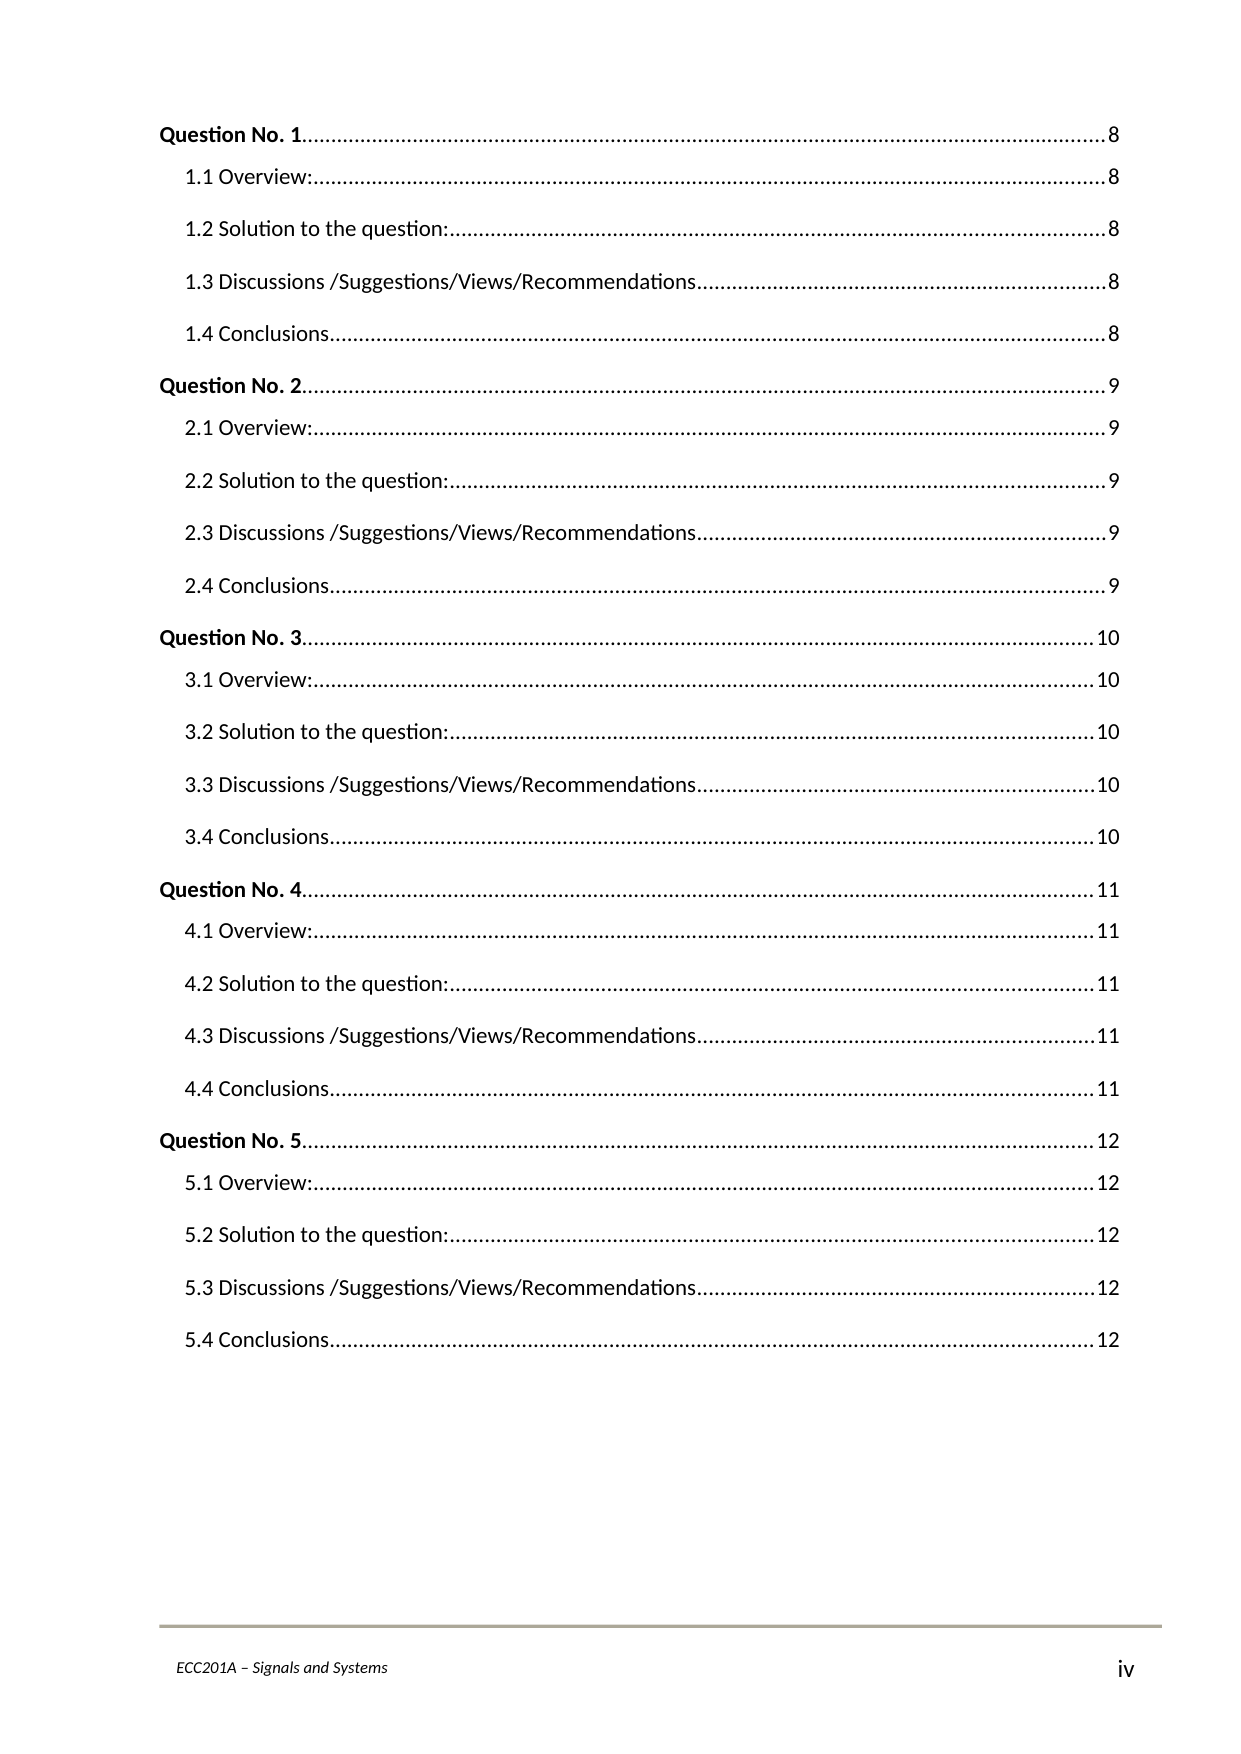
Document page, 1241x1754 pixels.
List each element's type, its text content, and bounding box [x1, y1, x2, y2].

text 3.3 Discussions /Suggestions/Views/Recommendations 10 [184, 770, 1120, 798]
text 5.3 Discussions /Suggestions/Views/Recommendations 12 [184, 1273, 1120, 1301]
text Question No. 3 10 [159, 623, 1120, 651]
text 3.2 Solution to the question: 10 [184, 717, 1120, 746]
text 3.1 Overview: 10 [184, 665, 1120, 693]
text 1.2 Solution to the question: 8 [184, 214, 1120, 242]
text 5.2 Solution to the question: 12 [184, 1221, 1120, 1249]
text 5.1 Overview: 12 [184, 1168, 1120, 1196]
text 4.4 Conclusions 11 [184, 1074, 1120, 1102]
text 3.4 Conclusions 10 [184, 822, 1120, 850]
text Question No. 4 11 [159, 875, 1120, 903]
text 4.3 Discussions /Suggestions/Views/Recommendations 11 [184, 1021, 1120, 1049]
text 1.4 Conclusions 8 [184, 319, 1120, 347]
text 5.4 Conclusions 12 [184, 1325, 1120, 1353]
text 2.4 Conclusions 9 [184, 571, 1120, 599]
text 1.1 Overview: 8 [184, 162, 1120, 190]
text 1.3 Discussions /Suggestions/Views/Recommendations 8 [184, 267, 1120, 295]
text 4.1 Overview: 11 [184, 917, 1120, 945]
text Question No. 1 8 [159, 120, 1120, 148]
text Question No. 5 12 [159, 1126, 1120, 1154]
text 4.2 Solution to the question: 11 [184, 969, 1120, 997]
text Question No. 2 9 [159, 372, 1120, 399]
text 2.2 Solution to the question: 9 [184, 466, 1120, 494]
text 2.1 Overview: 9 [184, 413, 1120, 442]
text 2.3 Discussions /Suggestions/Views/Recommendations 9 [184, 518, 1120, 546]
